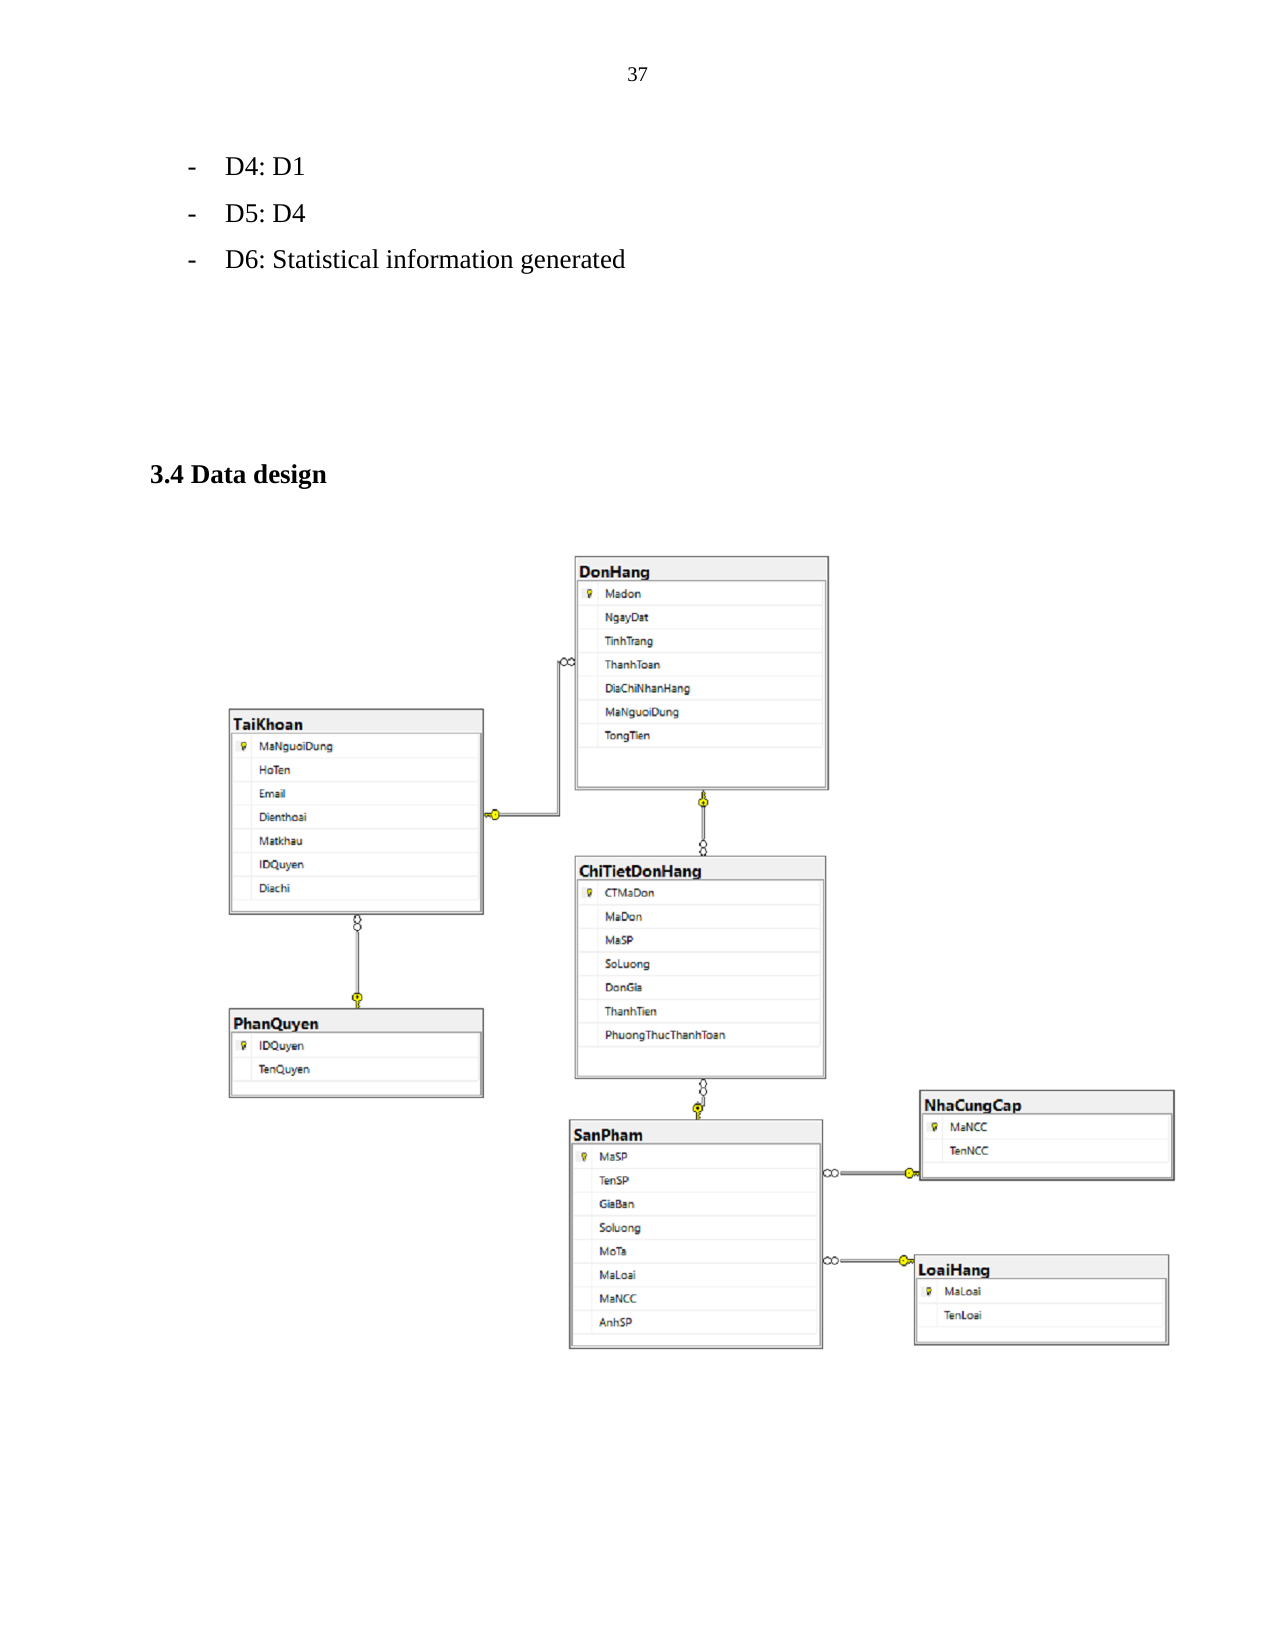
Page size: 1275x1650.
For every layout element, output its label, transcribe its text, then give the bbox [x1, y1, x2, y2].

list D6: Statistical information generated [187, 243, 1125, 274]
list D5: D4 [187, 197, 1125, 228]
list D4: D1 [187, 150, 1125, 181]
picture [150, 530, 1189, 1367]
subtitle 3.4 Data design [150, 458, 1125, 489]
